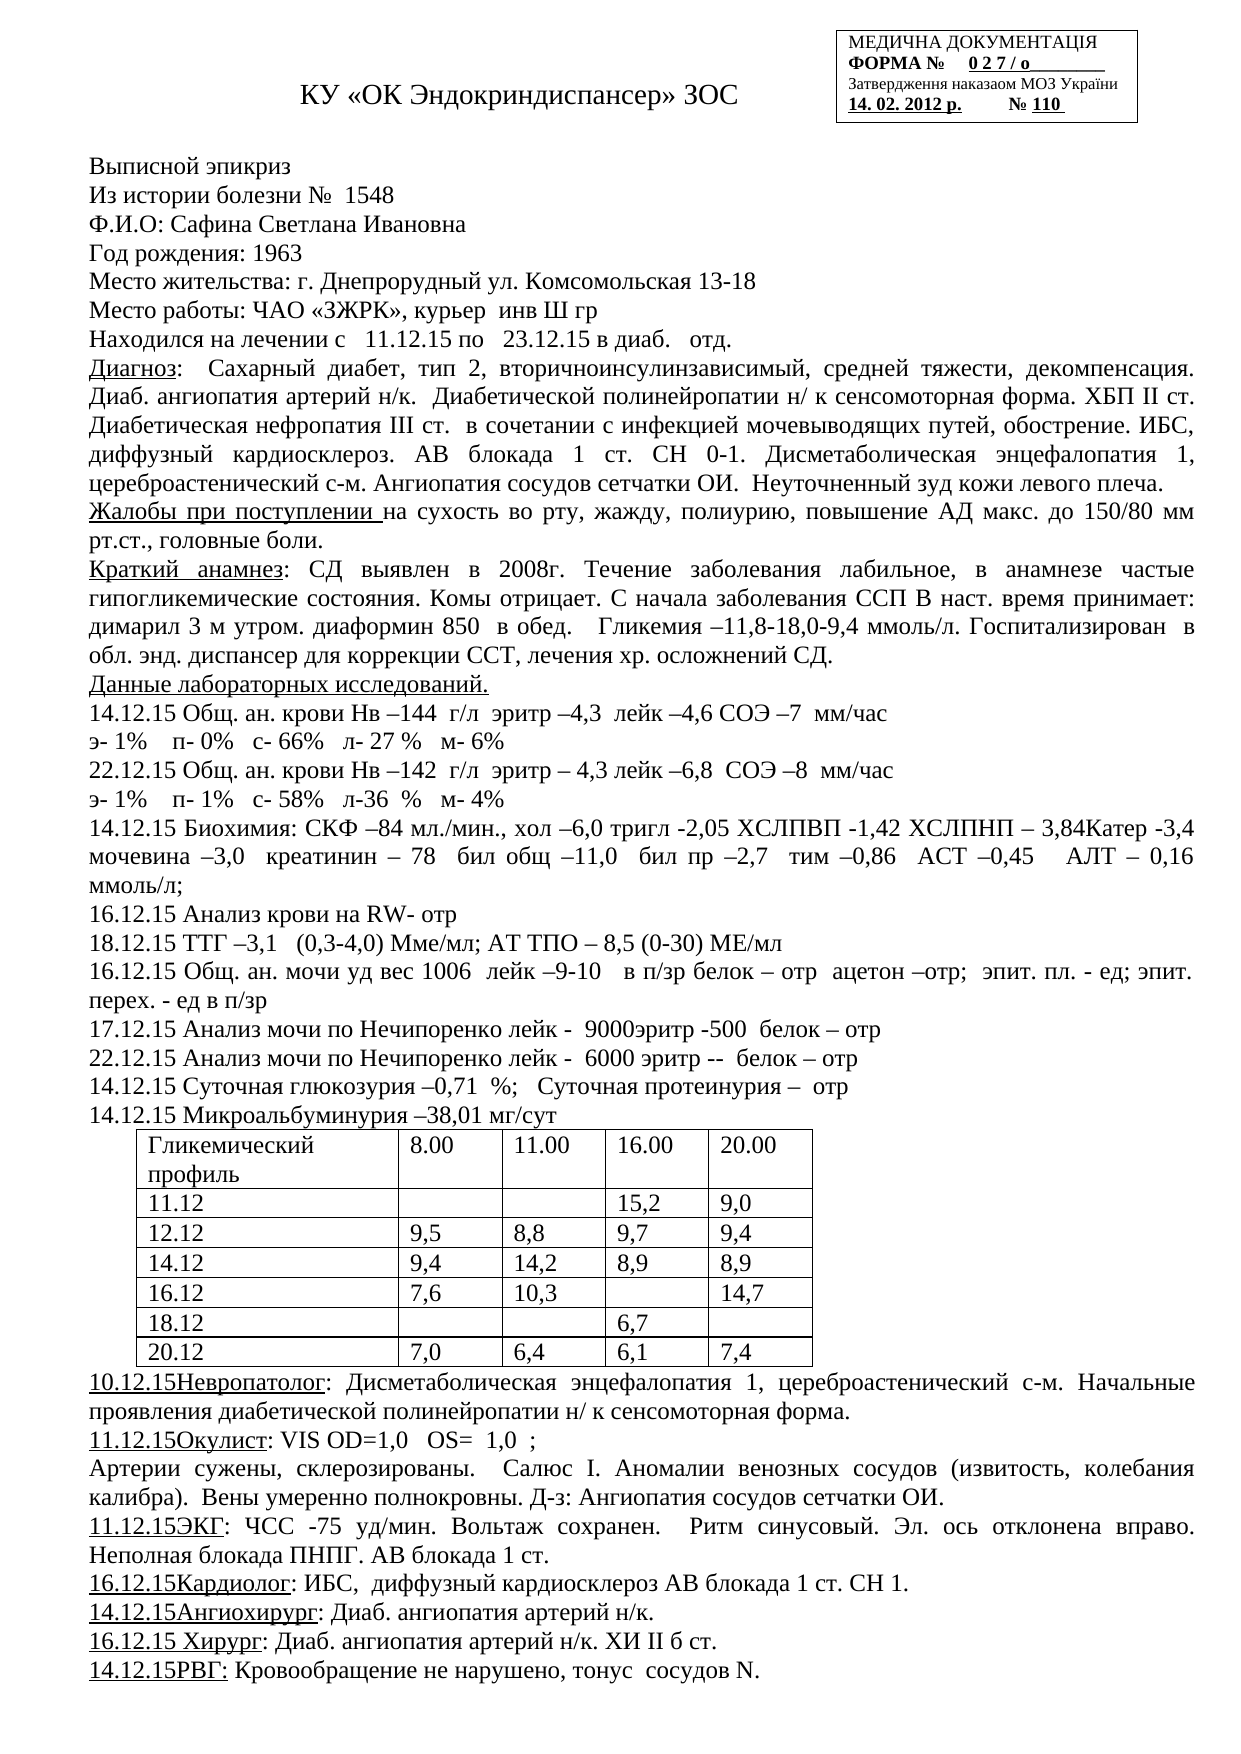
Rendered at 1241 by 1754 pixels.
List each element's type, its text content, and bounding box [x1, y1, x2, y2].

text Артерии сужены, склерозированы. Салюс I. Аномалии венозных сосудов (извитость, колебания калибра). Вены умеренно полнокровны. Д-з: Ангиопатия сосудов сетчатки ОИ. [89, 1453, 1196, 1511]
table_header 8.00 [399, 1130, 502, 1187]
text 10.12.15Невропатолог: Дисметаболическая энцефалопатия 1, цереброастенический с-м. Начальные проявления диабетической полинейропатии н/ к сенсомоторная форма. [89, 1367, 1196, 1425]
table_cell 15,2 [606, 1189, 708, 1217]
table_cell 20.12 [137, 1338, 398, 1366]
table_cell 14.12 [137, 1248, 398, 1277]
table_cell 9,0 [709, 1189, 812, 1217]
table_cell 9,4 [399, 1248, 502, 1277]
subtitle Ф.И.О: Сафина Светлана Ивановна [89, 209, 1196, 238]
table_cell 11.12 [137, 1189, 398, 1217]
text 11.12.15Окулист: VIS OD=1,0 OS= 1,0 ; [89, 1425, 1196, 1453]
table_cell 9,7 [606, 1218, 708, 1247]
text 14.12.15 Биохимия: СКФ –84 мл./мин., хол –6,0 тригл -2,05 ХСЛПВП -1,42 ХСЛПНП – 3,84Катер -3,4 мочевина –3,0 креатинин – 78 бил общ –11,0 бил пр –2,7 тим –0,86 АСТ –0,45 АЛТ – 0,16 ммоль/л; [89, 813, 1196, 899]
text Место работы: ЧАО «ЗЖРК», курьер инв Ш гр [89, 295, 1196, 324]
table_cell [709, 1308, 812, 1336]
table_cell [606, 1278, 708, 1307]
table_header 16.00 [606, 1130, 708, 1187]
table_cell 14,2 [503, 1248, 605, 1277]
text 17.12.15 Анализ мочи по Нечипоренко лейк - 9000эритр -500 белок – отр [89, 1014, 1196, 1043]
subtitle Из истории болезни № 1548 [89, 180, 1196, 209]
table_cell [399, 1189, 502, 1217]
text Место жительства: г. Днепрорудный ул. Комсомольская 13-18 [89, 266, 1196, 295]
table_cell 18.12 [137, 1308, 398, 1336]
table_cell 9,4 [709, 1218, 812, 1247]
table_cell [399, 1308, 502, 1336]
table_cell 8,8 [503, 1218, 605, 1247]
text 14.12.15РВГ: Кровообращение не нарушено, тонус сосудов N. [89, 1655, 1196, 1683]
text 14.12.15 Суточная глюкозурия –0,71 %; Суточная протеинурия – отр [89, 1071, 1196, 1100]
text э- 1% п- 0% с- 66% л- 27 % м- 6% [89, 726, 1196, 755]
table_cell 12.12 [137, 1218, 398, 1247]
text Краткий анамнез: СД выявлен в 2008г. Течение заболевания лабильное, в анамнезе частые гипогликемические состояния. Комы отрицает. С начала заболевания ССП В наст. время принимает: димарил 3 м утром. диаформин 850 в обед. Гликемия –11,8-18,0-9,4 ммоль/л. Госпитализирован в обл. энд. диспансер для коррекции ССТ, лечения хр. осложнений СД. [89, 554, 1196, 669]
text Жалобы при поступлении на сухость во рту, жажду, полиурию, повышение АД макс. до 150/80 мм рт.ст., головные боли. [89, 496, 1196, 554]
table_cell 8,9 [709, 1248, 812, 1277]
text 18.12.15 ТТГ –3,1 (0,3-4,0) Мме/мл; АТ ТПО – 8,5 (0-30) МЕ/мл [89, 928, 1196, 956]
text 16.12.15 Анализ крови на RW- отр [89, 899, 1196, 928]
table_cell 16.12 [137, 1278, 398, 1307]
text 16.12.15Кардиолог: ИБС, диффузный кардиосклероз АВ блокада 1 ст. СН 1. [89, 1568, 1196, 1597]
table_header Гликемический профиль [137, 1130, 398, 1187]
table_cell 7,6 [399, 1278, 502, 1307]
text 16.12.15 Хирург: Диаб. ангиопатия артерий н/к. ХИ II б ст. [89, 1626, 1196, 1655]
table_cell 8,9 [606, 1248, 708, 1277]
text 11.12.15ЭКГ: ЧСС -75 уд/мин. Вольтаж сохранен. Ритм синусовый. Эл. ось отклонена вправо. Неполная блокада ПНПГ. АВ блокада 1 ст. [89, 1511, 1196, 1568]
text Год рождения: 1963 [89, 238, 1196, 266]
text 14.12.15Ангиохирург: Диаб. ангиопатия артерий н/к. [89, 1597, 1196, 1626]
table_cell 6,4 [503, 1338, 605, 1366]
text 22.12.15 Общ. ан. крови Нв –142 г/л эритр – 4,3 лейк –6,8 СОЭ –8 мм/час [89, 755, 1196, 784]
table_header 20.00 [709, 1130, 812, 1187]
subtitle 14.12.15 Микроальбуминурия –38,01 мг/сут [89, 1100, 1196, 1129]
table_header 11.00 [503, 1130, 605, 1187]
subtitle 16.12.15 Общ. ан. мочи уд вес 1006 лейк –9-10 в п/зр белок – отр ацетон –отр; эпит. пл. - ед; эпит. перех. - ед в п/зр [89, 956, 1196, 1014]
table_cell [503, 1308, 605, 1336]
table_cell 6,1 [606, 1338, 708, 1366]
text Находился на лечении с 11.12.15 по 23.12.15 в диаб. отд. [89, 324, 1196, 353]
text Данные лабораторных исследований. [89, 669, 1196, 698]
table_cell 6,7 [606, 1308, 708, 1336]
text э- 1% п- 1% с- 58% л-36 % м- 4% [89, 784, 1196, 813]
text 22.12.15 Анализ мочи по Нечипоренко лейк - 6000 эритр -- белок – отр [89, 1043, 1196, 1071]
table_cell 14,7 [709, 1278, 812, 1307]
subtitle Выписной эпикриз [89, 151, 1202, 180]
table_cell [503, 1189, 605, 1217]
table_cell 7,4 [709, 1338, 812, 1366]
text Диагноз: Сахарный диабет, тип 2, вторичноинсулинзависимый, средней тяжести, декомпенсация. Диаб. ангиопатия артерий н/к. Диабетической полинейропатии н/ к сенсомоторная форма. ХБП II ст. Диабетическая нефропатия III ст. в сочетании с инфекцией мочевыводящих путей, обострение. ИБС, диффузный кардиосклероз. АВ блокада 1 ст. СН 0-1. Дисметаболическая энцефалопатия 1, цереброастенический с-м. Ангиопатия сосудов сетчатки ОИ. Неуточненный зуд кожи левого плеча. [89, 353, 1196, 496]
text 14.12.15 Общ. ан. крови Нв –144 г/л эритр –4,3 лейк –4,6 СОЭ –7 мм/час [89, 698, 1196, 726]
table_cell 7,0 [399, 1338, 502, 1366]
table_cell 10,3 [503, 1278, 605, 1307]
table_cell 9,5 [399, 1218, 502, 1247]
